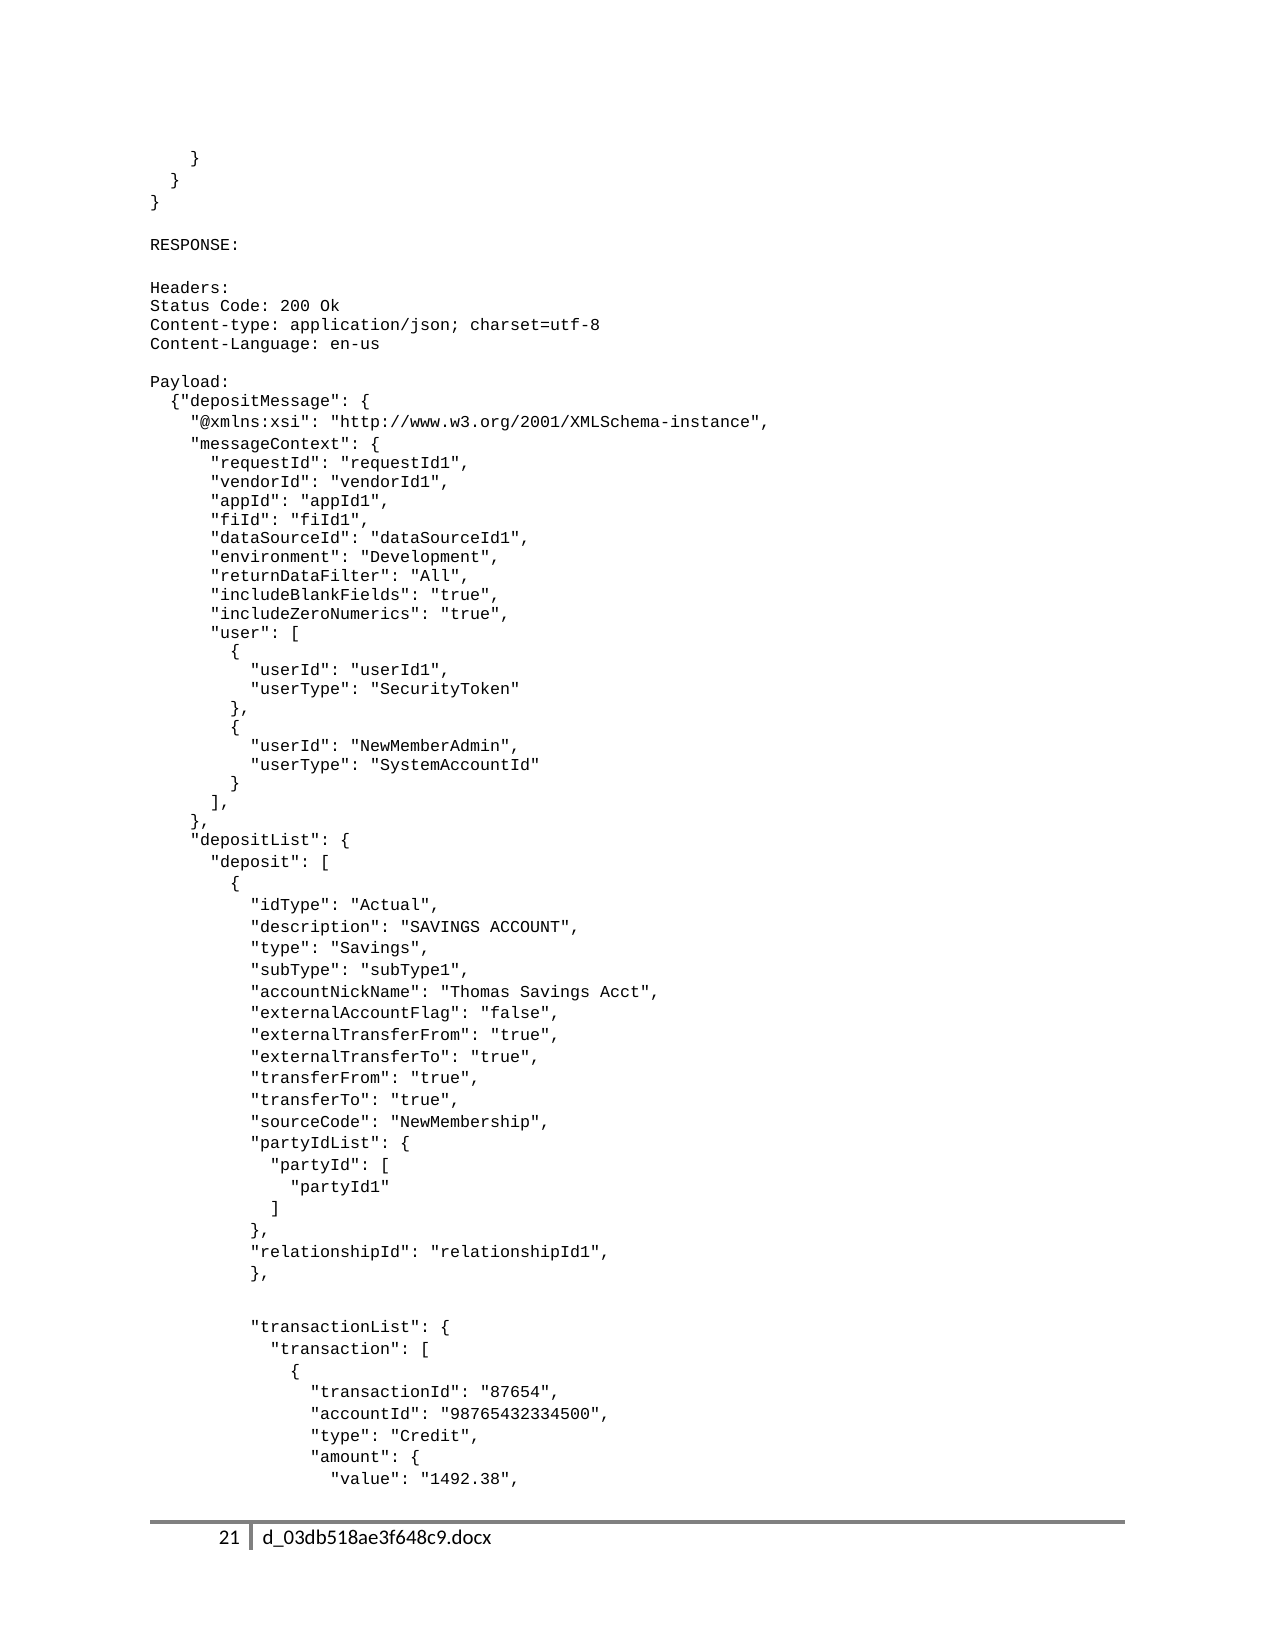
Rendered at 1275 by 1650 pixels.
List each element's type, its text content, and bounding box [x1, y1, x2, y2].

text } [150, 172, 1125, 191]
text { [150, 1362, 1125, 1381]
text "sourceCode": "NewMembership", [150, 1113, 1125, 1132]
text "externalAccountFlag": "false", [150, 1005, 1125, 1024]
text "deposit": [ [150, 853, 1125, 872]
text }, [150, 1265, 1125, 1284]
text "transferTo": "true", [150, 1092, 1125, 1110]
text ], [150, 794, 1125, 813]
text "userType": "SystemAccountId" [150, 756, 1125, 775]
text RESPONSE: [150, 237, 1125, 256]
text "appId": "appId1", [150, 492, 1125, 511]
text "userId": "userId1", [150, 662, 1125, 681]
text } [150, 150, 1125, 169]
text }, [150, 699, 1125, 718]
text {"depositMessage": { [150, 392, 1125, 411]
text { [150, 875, 1125, 894]
text "transactionId": "87654", [150, 1384, 1125, 1403]
text ] [150, 1200, 1125, 1219]
text Payload: [150, 373, 1125, 392]
text } [150, 193, 1125, 212]
text "externalTransferTo": "true", [150, 1048, 1125, 1067]
text "userId": "NewMemberAdmin", [150, 737, 1125, 756]
text "environment": "Development", [150, 549, 1125, 568]
text } [150, 775, 1125, 794]
text Status Code: 200 Ok [150, 298, 1125, 317]
text "externalTransferFrom": "true", [150, 1027, 1125, 1045]
text "partyIdList": { [150, 1135, 1125, 1154]
text "depositList": { [150, 832, 1125, 850]
text "subType": "subType1", [150, 962, 1125, 980]
text "@xmlns:xsi": "http://www.w3.org/2001/XMLSchema-instance", [150, 414, 1125, 433]
text "fiId": "fiId1", [150, 511, 1125, 530]
text }, [150, 1222, 1125, 1240]
text "transferFrom": "true", [150, 1070, 1125, 1089]
text "partyId": [ [150, 1157, 1125, 1175]
text "type": "Savings", [150, 940, 1125, 959]
text "type": "Credit", [150, 1427, 1125, 1446]
text { [150, 643, 1125, 662]
text "requestId": "requestId1", [150, 454, 1125, 473]
text "idType": "Actual", [150, 897, 1125, 915]
text "accountNickName": "Thomas Savings Acct", [150, 983, 1125, 1002]
text "userType": "SecurityToken" [150, 681, 1125, 699]
text "value": "1492.38", [150, 1470, 1125, 1489]
text "messageContext": { [150, 436, 1125, 454]
text "amount": { [150, 1449, 1125, 1468]
text "transactionList": { [150, 1319, 1125, 1338]
text Content-Language: en-us [150, 336, 1125, 354]
text "accountId": "98765432334500", [150, 1405, 1125, 1424]
text "includeBlankFields": "true", [150, 586, 1125, 605]
text "description": "SAVINGS ACCOUNT", [150, 918, 1125, 937]
text "relationshipId": "relationshipId1", [150, 1243, 1125, 1262]
text "transaction": [ [150, 1340, 1125, 1359]
text Content-type: application/json; charset=utf-8 [150, 317, 1125, 336]
text "user": [ [150, 624, 1125, 643]
text }, [150, 813, 1125, 832]
text "returnDataFilter": "All", [150, 568, 1125, 586]
text Headers: [150, 279, 1125, 298]
text "includeZeroNumerics": "true", [150, 605, 1125, 624]
text { [150, 718, 1125, 737]
text "vendorId": "vendorId1", [150, 473, 1125, 492]
text "partyId1" [150, 1178, 1125, 1197]
text "dataSourceId": "dataSourceId1", [150, 530, 1125, 549]
